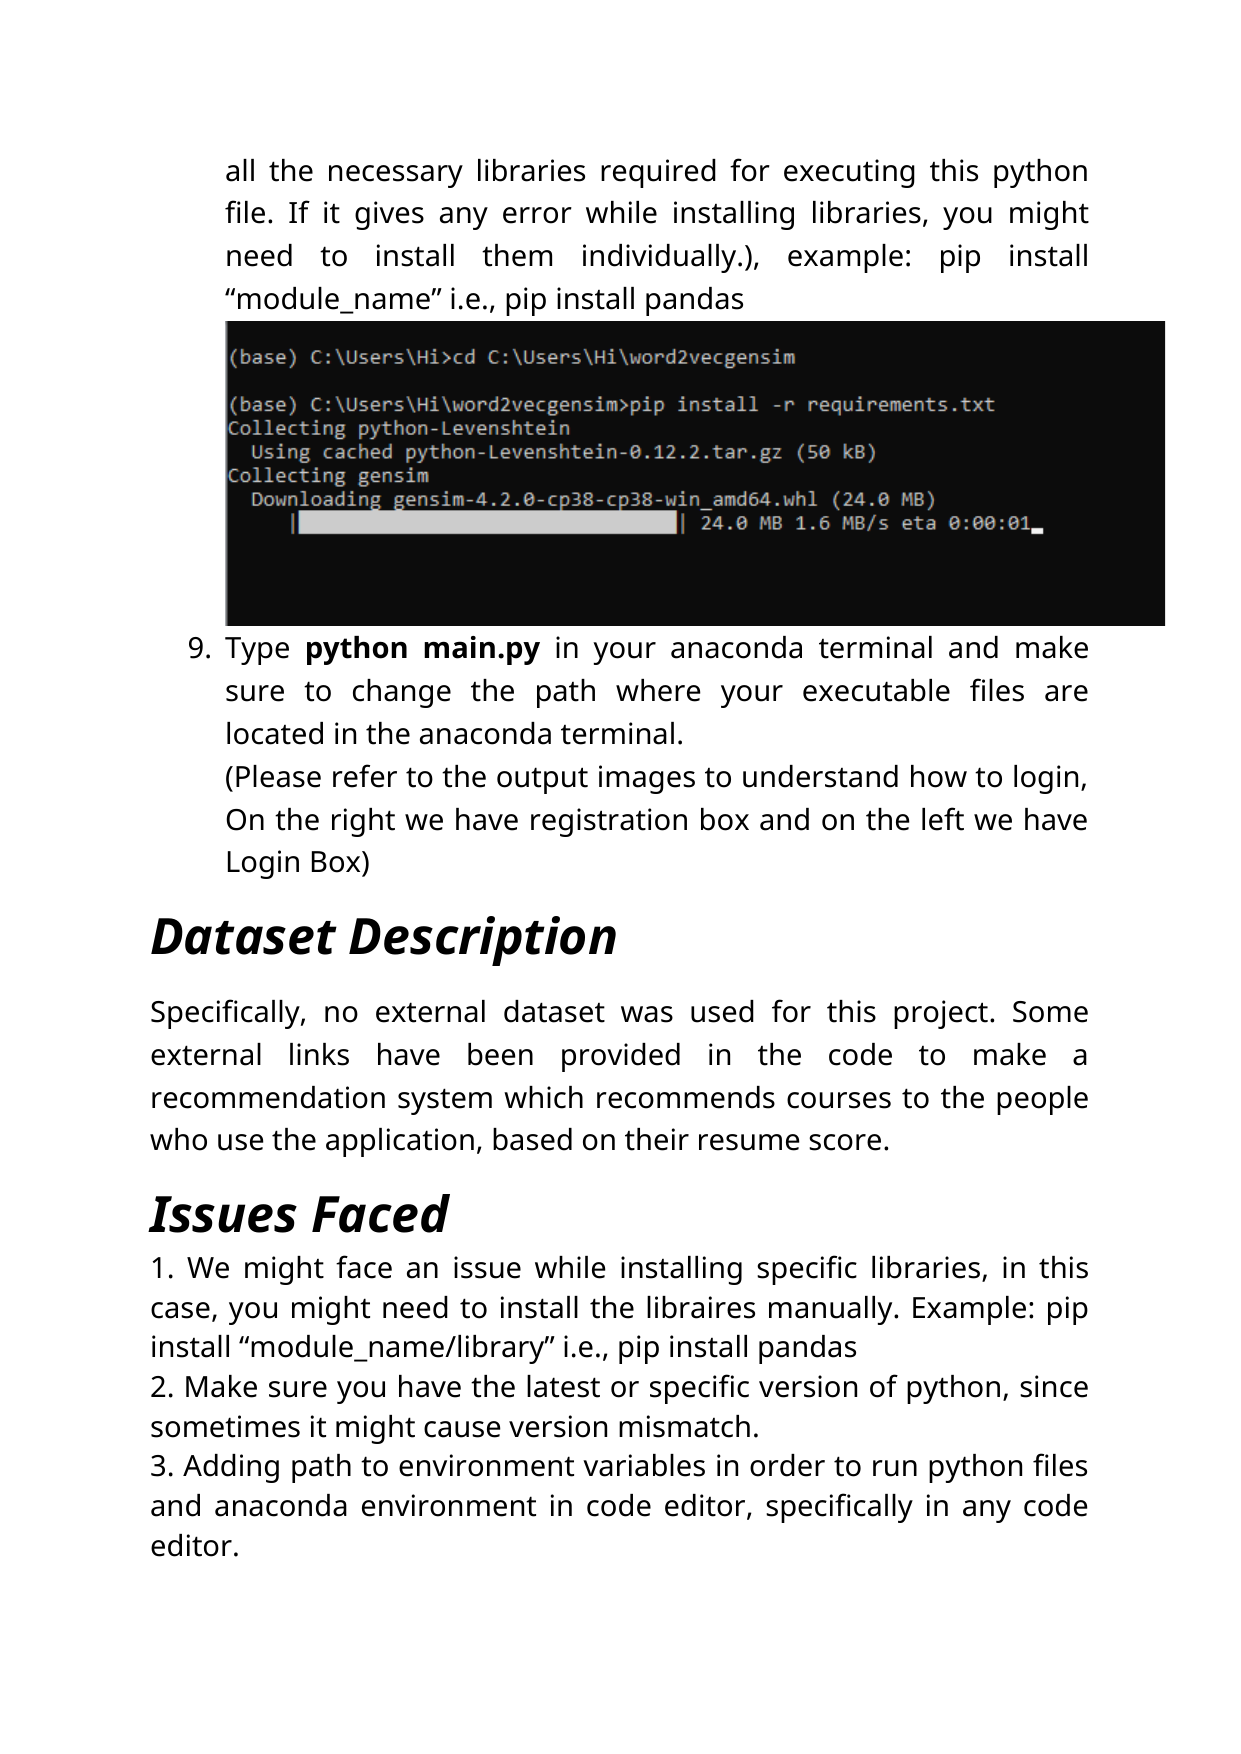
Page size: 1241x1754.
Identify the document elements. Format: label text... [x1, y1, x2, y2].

text Dataset Description [150, 901, 1090, 969]
text 3. Adding path to environment variables in order to run python files and anaconda environment in code editor, specifically in any code editor. [150, 1446, 1090, 1565]
text 1. We might face an issue while installing specific libraries, in this case, you might need to install the libraires manually. Example: pip install “module_name/library” i.e., pip install pandas [150, 1247, 1090, 1366]
picture [225, 321, 1166, 626]
text Issues Faced [150, 1179, 1090, 1247]
text Specifically, no external dataset was used for this project. Some external links have been provided in the code to make a recommendation system which recommends courses to the people who use the application, based on their resume score. [150, 991, 1090, 1159]
list Type python main.py in your anaconda terminal and make sure to change the path where your executable files are located in the anaconda terminal. [187, 627, 1090, 753]
text 2. Make sure you have the latest or specific version of python, since sometimes it might cause version mismatch. [150, 1366, 1090, 1446]
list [187, 150, 1090, 318]
list (Please refer to the output images to understand how to login, On the right we have registration box and on the left we have Login Box) [225, 756, 1090, 881]
